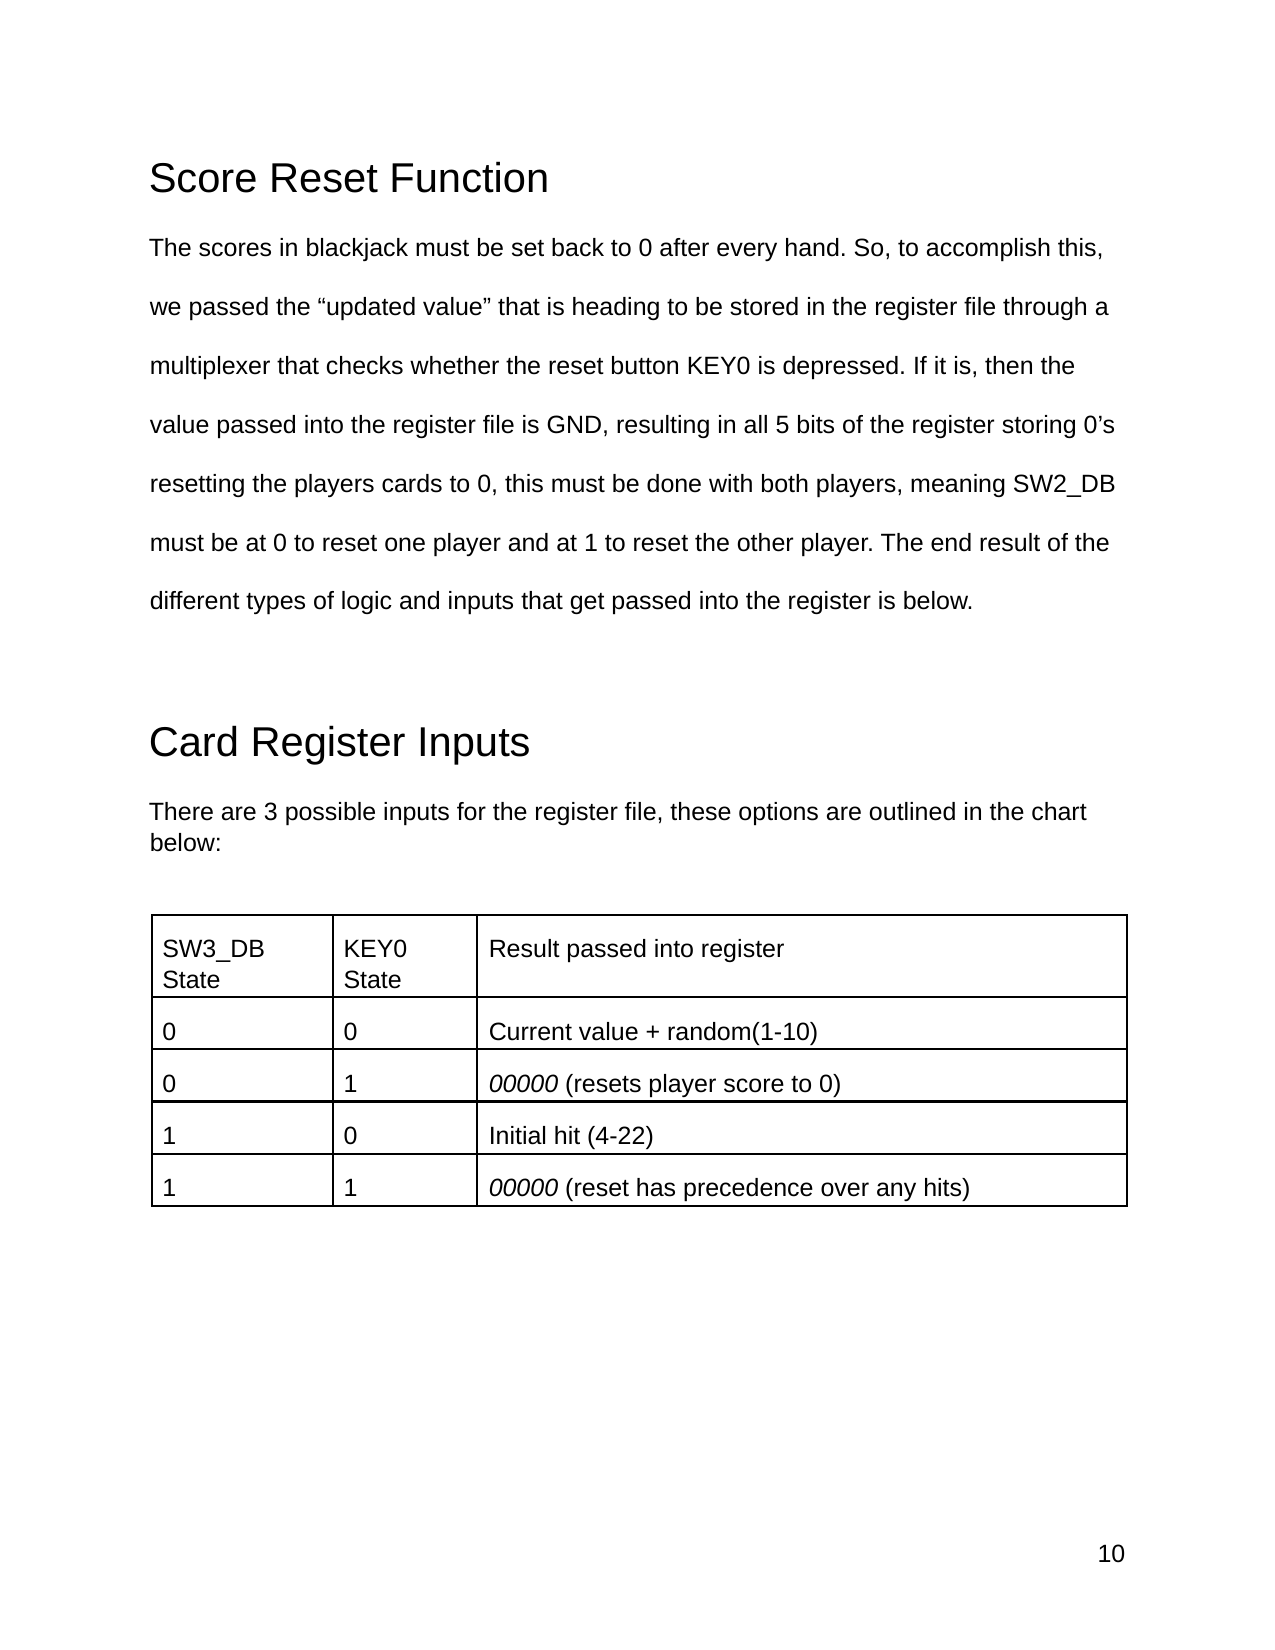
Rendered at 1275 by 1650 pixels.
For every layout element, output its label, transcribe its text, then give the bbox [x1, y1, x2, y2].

subtitle Score Reset Function [148, 153, 1125, 201]
table_cell 1 [153, 1155, 332, 1204]
table_cell 1 [334, 1155, 476, 1204]
table_cell 0 [334, 998, 476, 1048]
subtitle Card Register Inputs [148, 717, 1125, 765]
text There are 3 possible inputs for the register file, these options are outlined in the chart below: [148, 797, 1124, 857]
table_cell 0 [153, 1050, 332, 1100]
table_cell 0 [334, 1103, 476, 1152]
table_cell Initial hit (4-22) [478, 1103, 1126, 1152]
table_header Result passed into register [478, 916, 1126, 996]
table_cell 00000 (reset has precedence over any hits) [478, 1155, 1126, 1204]
table_cell 0 [153, 998, 332, 1048]
table_cell Current value + random(1-10) [478, 998, 1126, 1048]
table_cell 1 [153, 1103, 332, 1152]
table_header SW3_DB State [153, 916, 332, 996]
table_header KEY0 State [334, 916, 476, 996]
text The scores in blackjack must be set back to 0 after every hand. So, to accomplish this, we passed the “updated value” that is heading to be stored in the register file through a multiplexer that checks whether the reset button KEY0 is depressed. If it is, then the value passed into the register file is GND, resulting in all 5 bits of the register storing 0’s resetting the players cards to 0, this must be done with both players, meaning SW2_DB must be at 0 to reset one player and at 1 to reset the other player. The end result of the different types of logic and inputs that get passed into the register is below. [148, 233, 1124, 615]
table_cell 1 [334, 1050, 476, 1100]
table_cell 00000 (resets player score to 0) [478, 1050, 1126, 1100]
